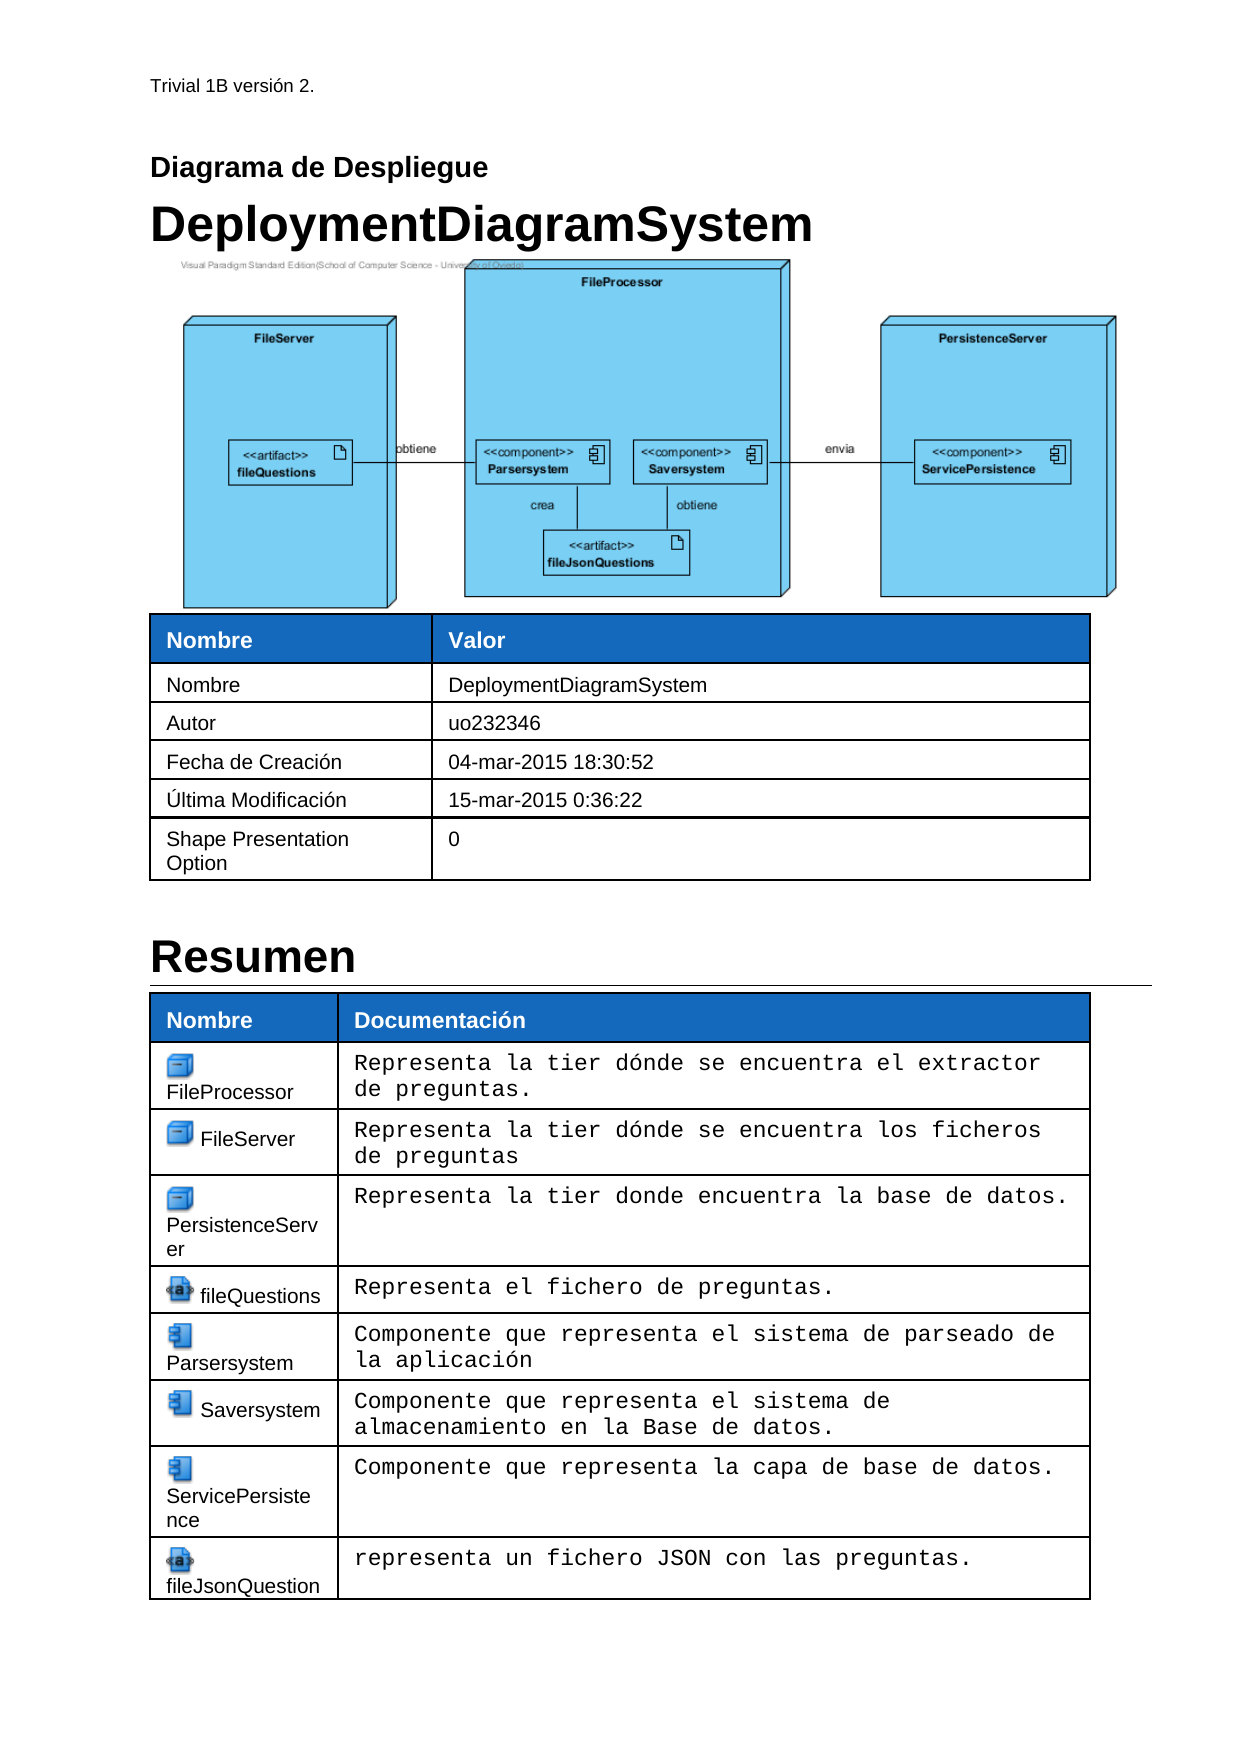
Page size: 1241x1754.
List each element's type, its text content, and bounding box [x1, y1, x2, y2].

picture [166, 1546, 195, 1575]
table_cell FileProcessor [151, 1043, 337, 1108]
table_header Nombre [151, 615, 431, 662]
picture [166, 1389, 195, 1418]
table_cell fileJsonQuestions [151, 1538, 337, 1598]
picture [166, 1184, 195, 1213]
table_header Valor [433, 615, 1089, 662]
table_cell 04-mar-2015 18:30:52 [433, 741, 1089, 778]
table_cell fileQuestions [151, 1267, 337, 1312]
table_cell 0 [433, 819, 1089, 879]
table_cell Shape Presentation Option [151, 819, 431, 879]
subtitle DeploymentDiagramSystem [150, 194, 1152, 251]
table_cell Representa la tier dónde se encuentra los ficheros de preguntas [339, 1110, 1089, 1174]
table_cell Autor [151, 703, 431, 739]
picture [166, 1118, 195, 1147]
table_cell Fecha de Creación [151, 741, 431, 778]
table_cell Representa la tier dónde se encuentra el extractor de preguntas. [339, 1043, 1089, 1108]
subtitle Resumen [150, 930, 1152, 985]
table_cell Nombre [151, 664, 431, 701]
table_cell PersistenceServer [151, 1176, 337, 1265]
table_header Nombre [151, 994, 337, 1041]
table_cell Saversystem [151, 1381, 337, 1445]
table_cell Parsersystem [151, 1314, 337, 1379]
table_cell Componente que representa el sistema de parseado de la aplicación [339, 1314, 1089, 1379]
picture [166, 1275, 195, 1304]
table_cell ServicePersistence [151, 1447, 337, 1536]
table_cell 15-mar-2015 0:36:22 [433, 780, 1089, 816]
table_cell Última Modificación [151, 780, 431, 816]
picture [166, 1455, 195, 1484]
text Diagrama de Despliegue [150, 150, 1152, 183]
table_cell Representa la tier donde encuentra la base de datos. [339, 1176, 1089, 1265]
table_cell Representa el fichero de preguntas. [339, 1267, 1089, 1312]
table_cell FileServer [151, 1110, 337, 1174]
table_cell representa un fichero JSON con las preguntas. [339, 1538, 1089, 1598]
table_header Documentación [339, 994, 1089, 1041]
picture [166, 1051, 195, 1080]
picture [166, 1322, 195, 1351]
table_cell Componente que representa el sistema de almacenamiento en la Base de datos. [339, 1381, 1089, 1445]
table_cell uo232346 [433, 703, 1089, 739]
table_cell DeploymentDiagramSystem [433, 664, 1089, 701]
picture [181, 257, 1121, 613]
table_cell Componente que representa la capa de base de datos. [339, 1447, 1089, 1536]
